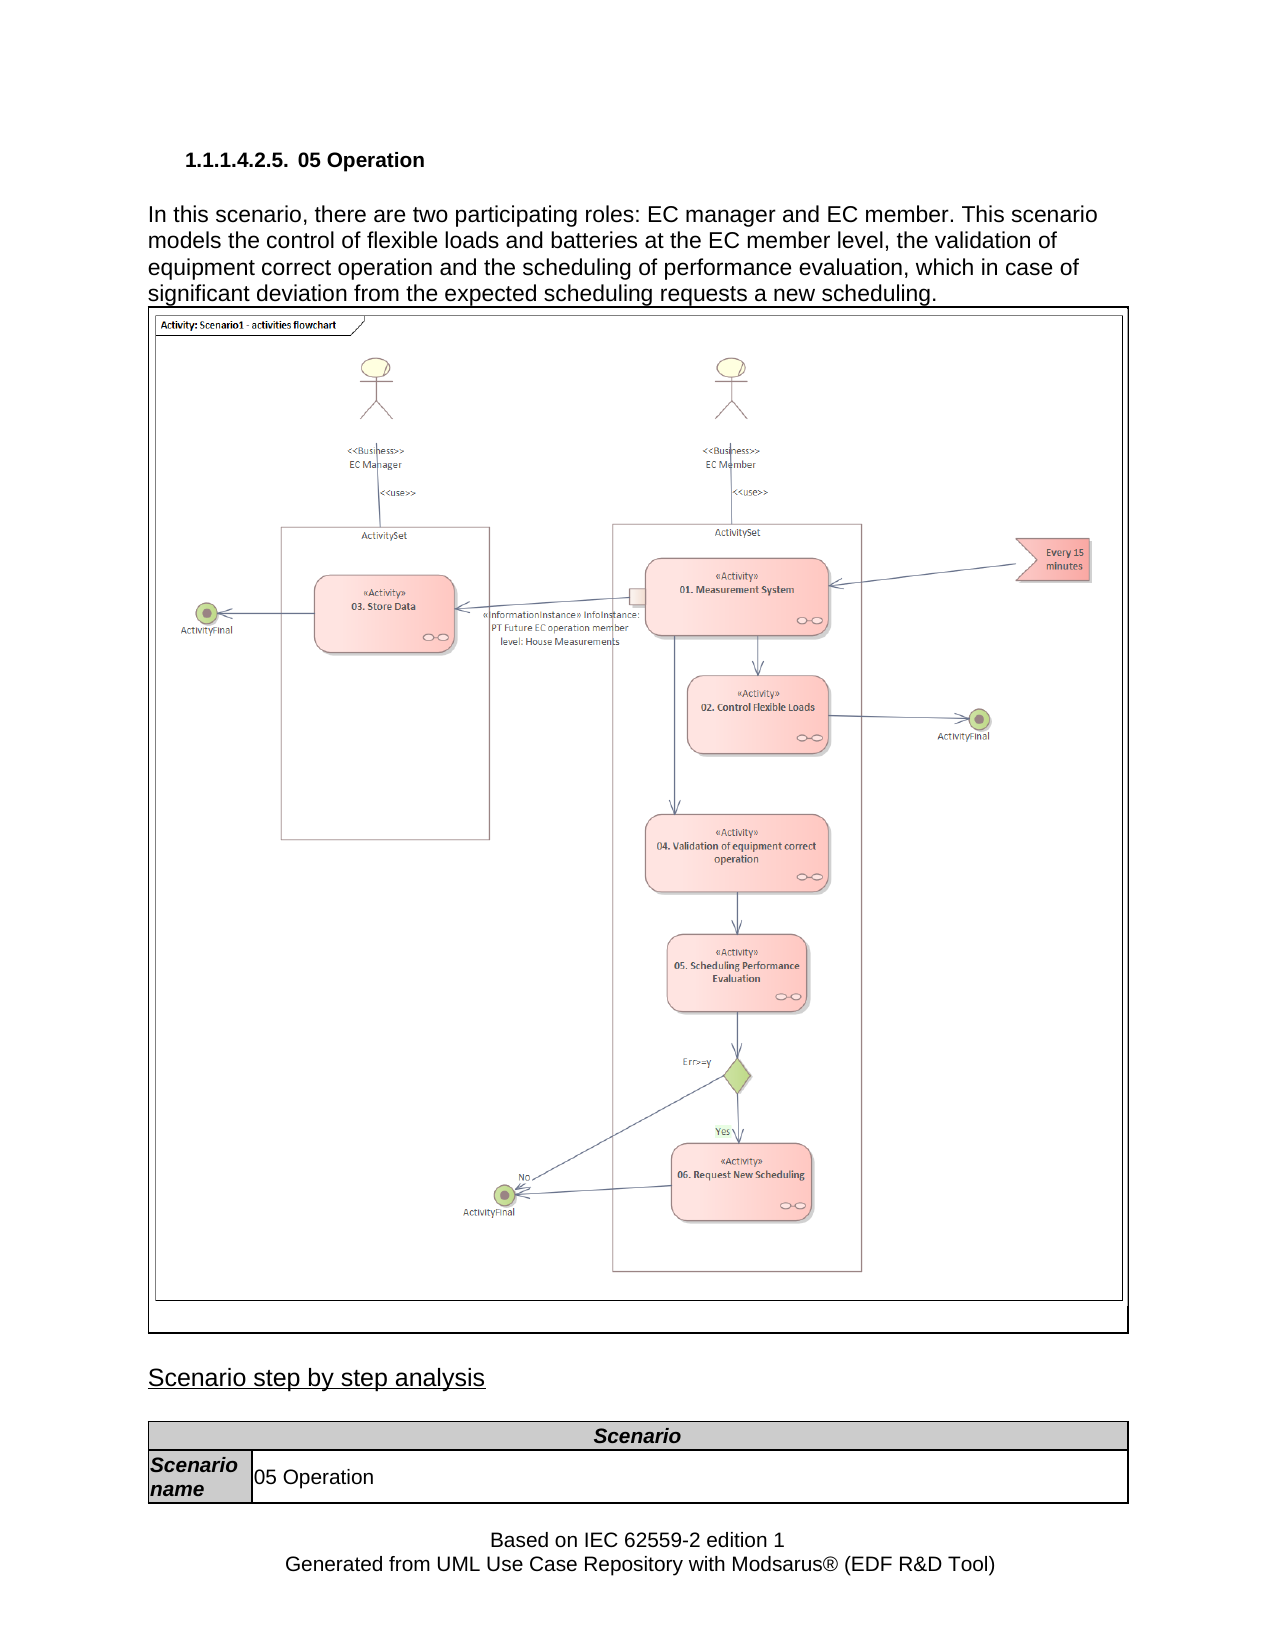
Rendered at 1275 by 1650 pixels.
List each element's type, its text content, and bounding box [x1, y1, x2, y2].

table_cell 05 Operation [253, 1451, 1127, 1502]
picture [150, 309, 1128, 1306]
table_header [149, 308, 1127, 1332]
text In this scenario, there are two participating roles: EC manager and EC member. This scenario models the control of flexible loads and batteries at the EC member level, the validation of equipment correct operation and the scheduling of performance evaluation, which in case of significant deviation from the expected scheduling requests a new scheduling. [148, 201, 1127, 306]
title 05 Operation [185, 148, 1127, 172]
title Scenario step by step analysis [148, 1363, 1127, 1392]
table_cell Scenario name [149, 1451, 251, 1502]
table_header Scenario [149, 1422, 1127, 1449]
